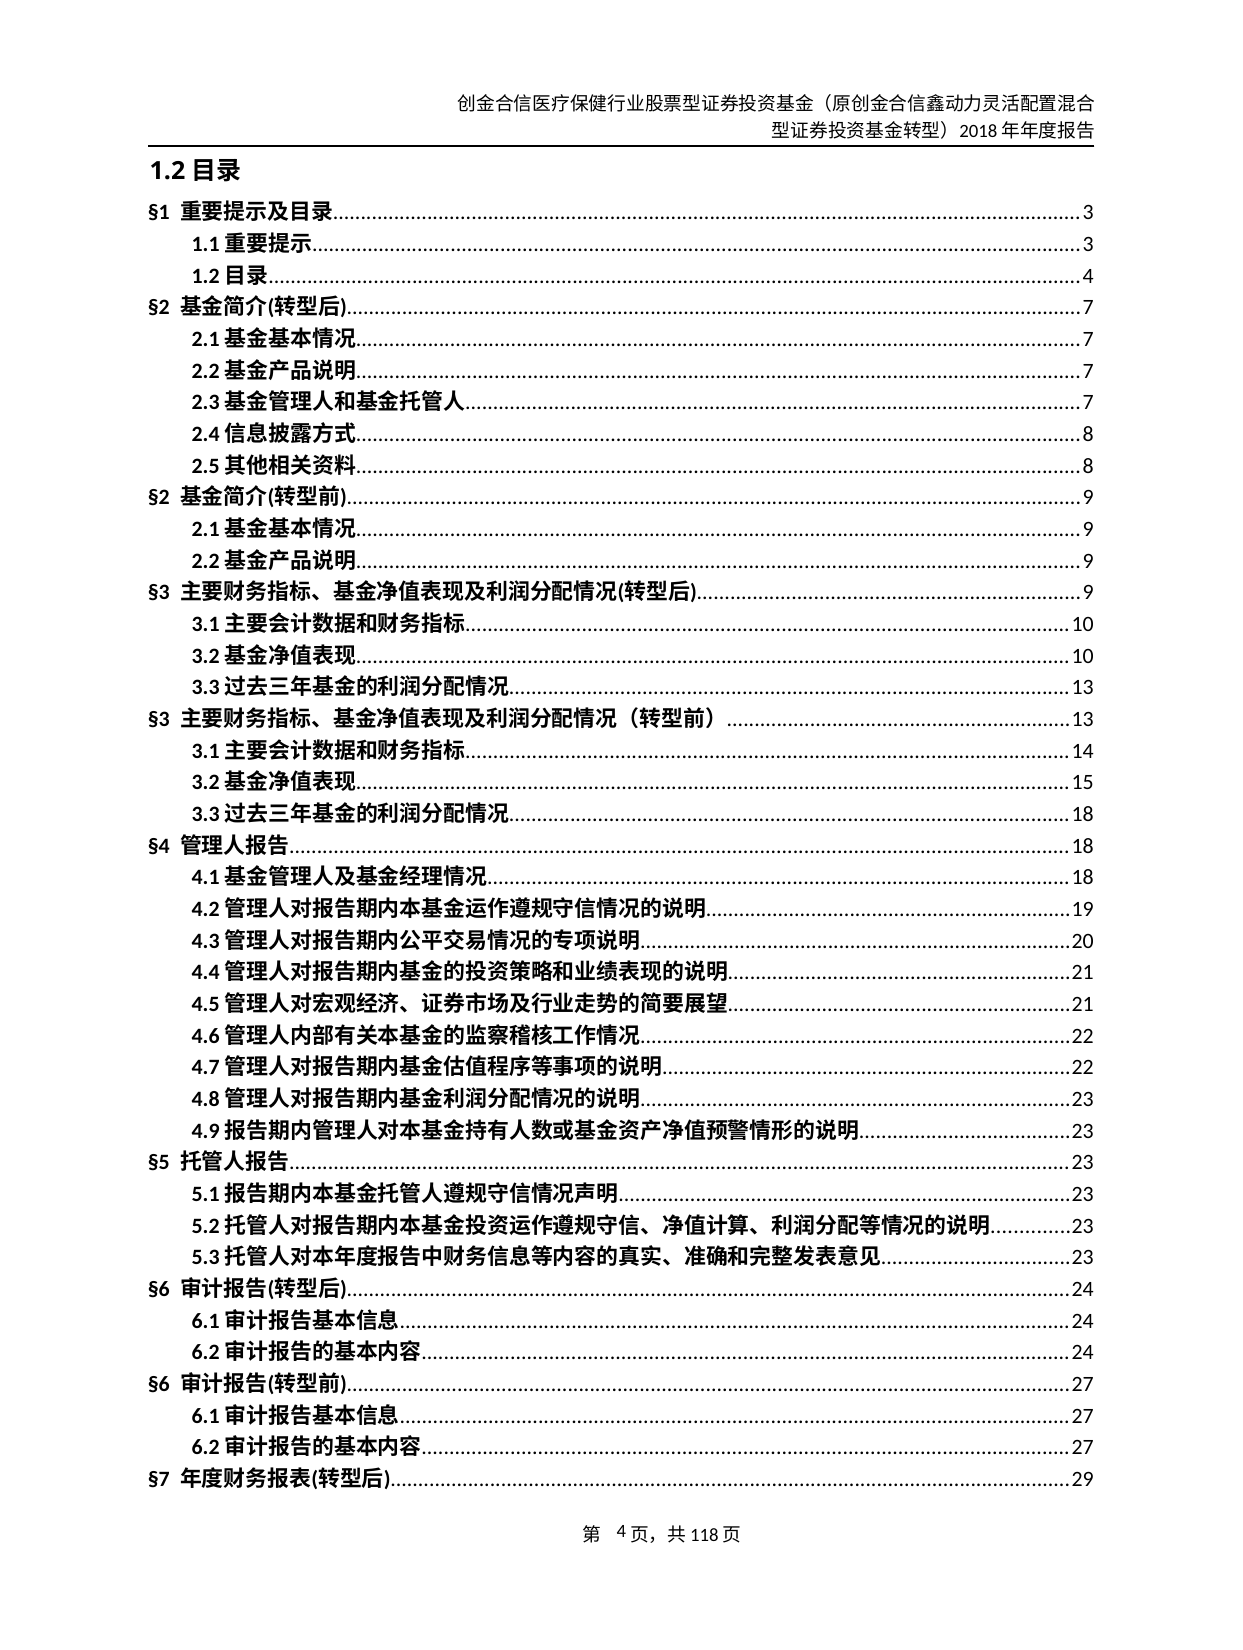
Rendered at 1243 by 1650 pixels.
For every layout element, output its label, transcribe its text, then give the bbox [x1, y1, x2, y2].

text 2.3 基金管理人和基金托管人 7 [191, 384, 1094, 416]
text 6.2 审计报告的基本内容 27 [191, 1429, 1094, 1461]
text §1 重要提示及目录 3 [148, 194, 1094, 226]
text 4.2 管理人对报告期内本基金运作遵规守信情况的说明 19 [191, 891, 1094, 923]
text 1.2 目录 [149, 151, 1094, 187]
text 2.5 其他相关资料 8 [191, 448, 1094, 479]
text 3.1 主要会计数据和财务指标 14 [191, 733, 1094, 764]
text §4 管理人报告 18 [148, 828, 1094, 859]
text 5.1 报告期内本基金托管人遵规守信情况声明 23 [191, 1176, 1094, 1208]
text 1.2 目录 4 [191, 258, 1094, 289]
text 6.1 审计报告基本信息 27 [191, 1398, 1094, 1429]
text 2.1 基金基本情况 9 [191, 511, 1094, 543]
text 5.2 托管人对报告期内本基金投资运作遵规守信、净值计算、利润分配等情况的说明 23 [191, 1208, 1094, 1239]
text 6.2 审计报告的基本内容 24 [191, 1334, 1094, 1366]
text 5.3 托管人对本年度报告中财务信息等内容的真实、准确和完整发表意见 23 [191, 1239, 1094, 1271]
text 4.6 管理人内部有关本基金的监察稽核工作情况 22 [191, 1018, 1094, 1049]
text 2.2 基金产品说明 9 [191, 543, 1094, 574]
text §6 审计报告(转型前) 27 [148, 1366, 1094, 1398]
text §7 年度财务报表(转型后) 29 [148, 1461, 1094, 1493]
text 4.1 基金管理人及基金经理情况 18 [191, 859, 1094, 891]
text §2 基金简介(转型后) 7 [148, 289, 1094, 321]
text 2.2 基金产品说明 7 [191, 353, 1094, 384]
text 4.3 管理人对报告期内公平交易情况的专项说明 20 [191, 923, 1094, 954]
text 4.9 报告期内管理人对本基金持有人数或基金资产净值预警情形的说明 23 [191, 1113, 1094, 1144]
text 3.3 过去三年基金的利润分配情况 13 [191, 669, 1094, 701]
text 3.2 基金净值表现 15 [191, 764, 1094, 796]
text 4.5 管理人对宏观经济、证券市场及行业走势的简要展望 21 [191, 986, 1094, 1018]
text 4.8 管理人对报告期内基金利润分配情况的说明 23 [191, 1081, 1094, 1113]
text 2.1 基金基本情况 7 [191, 321, 1094, 353]
text §6 审计报告(转型后) 24 [148, 1271, 1094, 1303]
text §2 基金简介(转型前) 9 [148, 479, 1094, 511]
text 3.1 主要会计数据和财务指标 10 [191, 606, 1094, 638]
text 4.7 管理人对报告期内基金估值程序等事项的说明 22 [191, 1049, 1094, 1081]
text §3 主要财务指标、基金净值表现及利润分配情况（转型前） 13 [148, 701, 1094, 733]
text 2.4 信息披露方式 8 [191, 416, 1094, 448]
text 3.2 基金净值表现 10 [191, 638, 1094, 669]
text 6.1 审计报告基本信息 24 [191, 1303, 1094, 1334]
text 4.4 管理人对报告期内基金的投资策略和业绩表现的说明 21 [191, 954, 1094, 986]
text 1.1 重要提示 3 [191, 226, 1094, 258]
text 3.3 过去三年基金的利润分配情况 18 [191, 796, 1094, 828]
text §5 托管人报告 23 [148, 1144, 1094, 1176]
text §3 主要财务指标、基金净值表现及利润分配情况(转型后) 9 [148, 574, 1094, 606]
